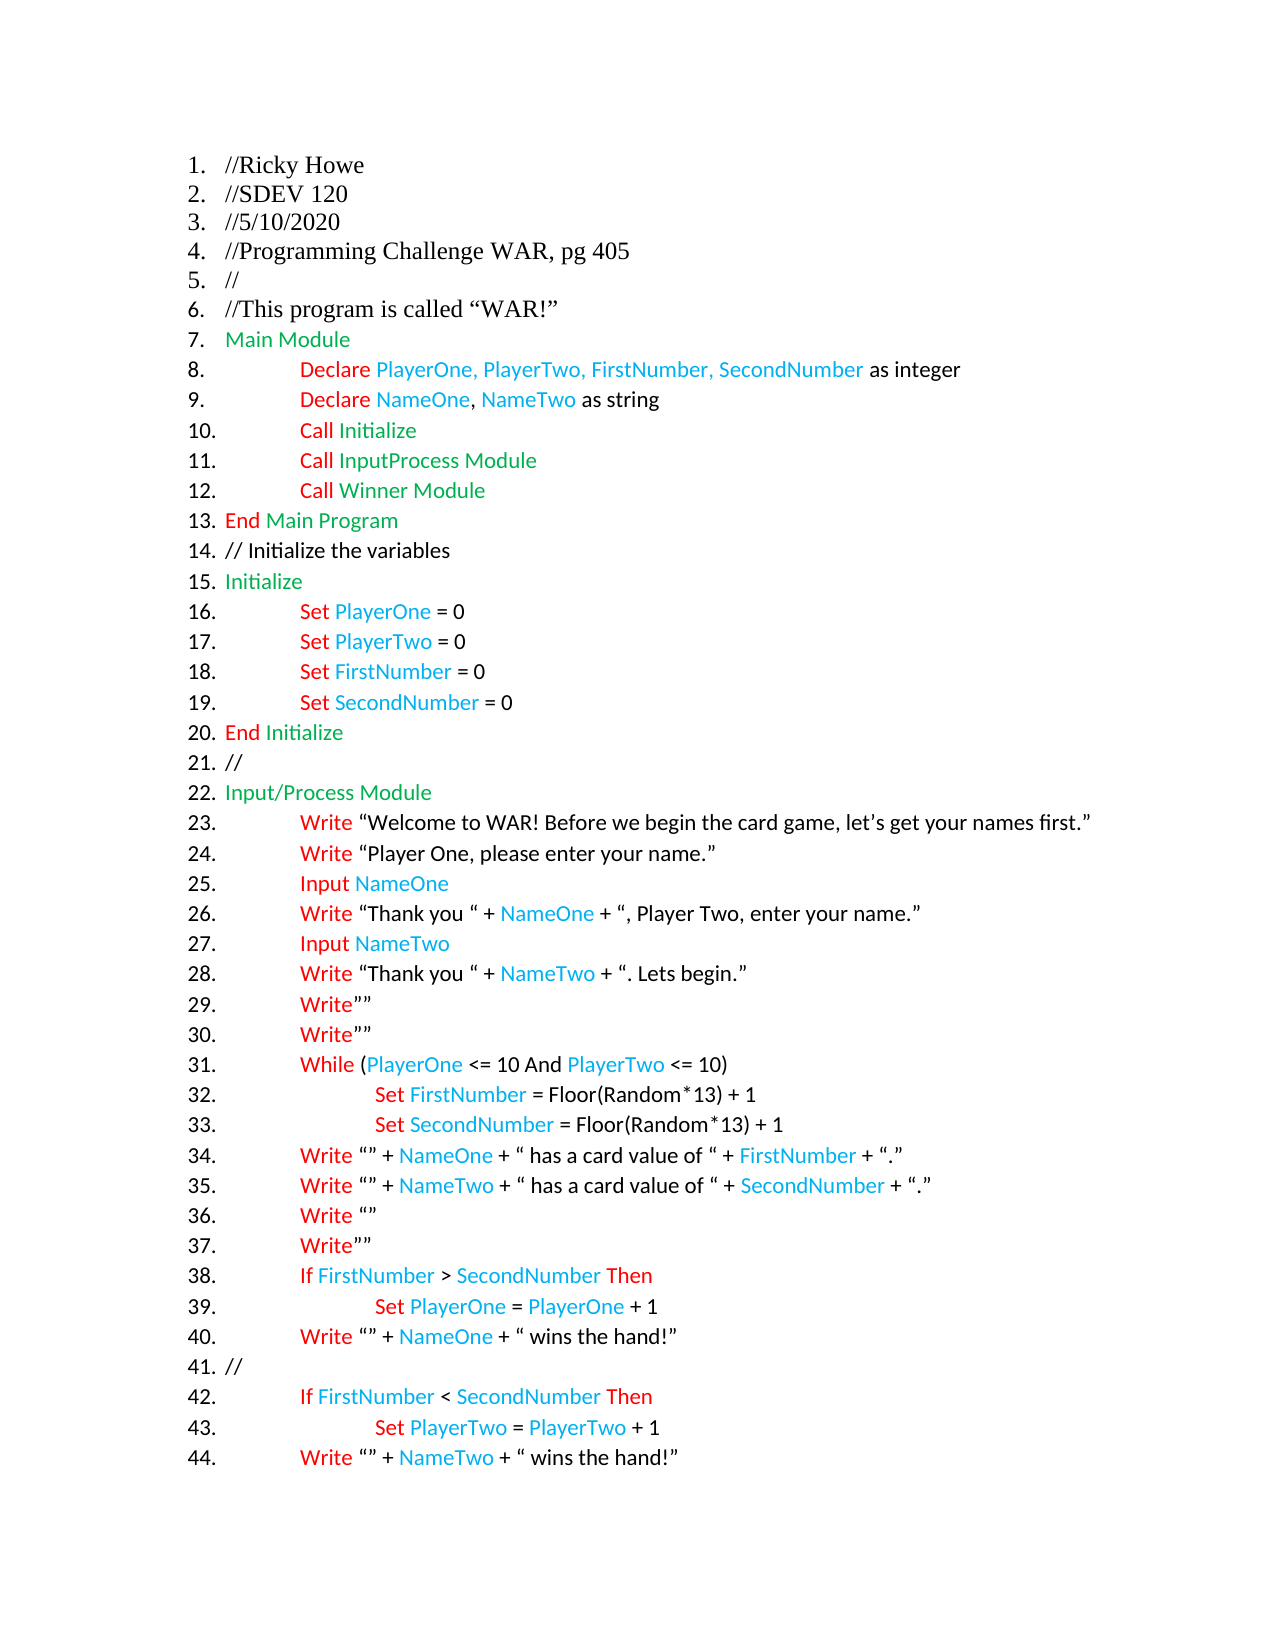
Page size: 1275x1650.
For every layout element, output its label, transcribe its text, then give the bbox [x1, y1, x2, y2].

list Initialize [187, 567, 1125, 595]
list Write “Thank you “ + NameOne + “, Player Two, enter your name.” [187, 899, 1125, 927]
list Call InputProcess Module [187, 446, 1125, 474]
list Call Initialize [187, 416, 1125, 444]
list End Initialize [187, 718, 1125, 746]
list If FirstNumber < SecondNumber Then [187, 1382, 1125, 1410]
list Write “” [187, 1201, 1125, 1229]
list // Initialize the variables [187, 537, 1125, 564]
list Write”” [187, 1231, 1125, 1259]
list Input NameOne [187, 869, 1125, 897]
list Write “Welcome to WAR! Before we begin the card game, let’s get your names first.” [187, 808, 1125, 836]
list Declare NameOne, NameTwo as string [187, 386, 1125, 413]
list While (PlayerOne <= 10 And PlayerTwo <= 10) [187, 1050, 1125, 1078]
list Write “” + NameTwo + “ has a card value of “ + SecondNumber + “.” [187, 1171, 1125, 1199]
list Set FirstNumber = 0 [187, 657, 1125, 685]
list //Programming Challenge WAR, pg 405 [187, 236, 1125, 265]
list Declare PlayerOne, PlayerTwo, FirstNumber, SecondNumber as integer [187, 355, 1125, 383]
list Set PlayerOne = 0 [187, 597, 1125, 625]
list Write “” + NameOne + “ has a card value of “ + FirstNumber + “.” [187, 1141, 1125, 1169]
list Write “” + NameTwo + “ wins the hand!” [187, 1443, 1125, 1471]
list Write”” [187, 1020, 1125, 1048]
list Set SecondNumber = Floor(Random*13) + 1 [187, 1111, 1125, 1138]
list //Ricky Howe [187, 150, 1125, 179]
list End Main Program [187, 506, 1125, 534]
list Set PlayerTwo = PlayerTwo + 1 [187, 1413, 1125, 1441]
list //This program is called “WAR!” [187, 294, 1125, 323]
list //SDEV 120 [187, 179, 1125, 207]
list // [187, 1352, 1125, 1380]
list Input/Process Module [187, 778, 1125, 806]
list Set FirstNumber = Floor(Random*13) + 1 [187, 1080, 1125, 1108]
list Set SecondNumber = 0 [187, 688, 1125, 716]
list Write “” + NameOne + “ wins the hand!” [187, 1322, 1125, 1350]
list Set PlayerTwo = 0 [187, 627, 1125, 655]
list Main Module [187, 325, 1125, 353]
list Set PlayerOne = PlayerOne + 1 [187, 1292, 1125, 1320]
list Write “Player One, please enter your name.” [187, 839, 1125, 867]
list // [187, 748, 1125, 776]
list If FirstNumber > SecondNumber Then [187, 1262, 1125, 1289]
list Write “Thank you “ + NameTwo + “. Lets begin.” [187, 959, 1125, 987]
list Call Winner Module [187, 476, 1125, 504]
list Input NameTwo [187, 929, 1125, 957]
list // [187, 265, 1125, 294]
list Write”” [187, 990, 1125, 1018]
list //5/10/2020 [187, 207, 1125, 236]
